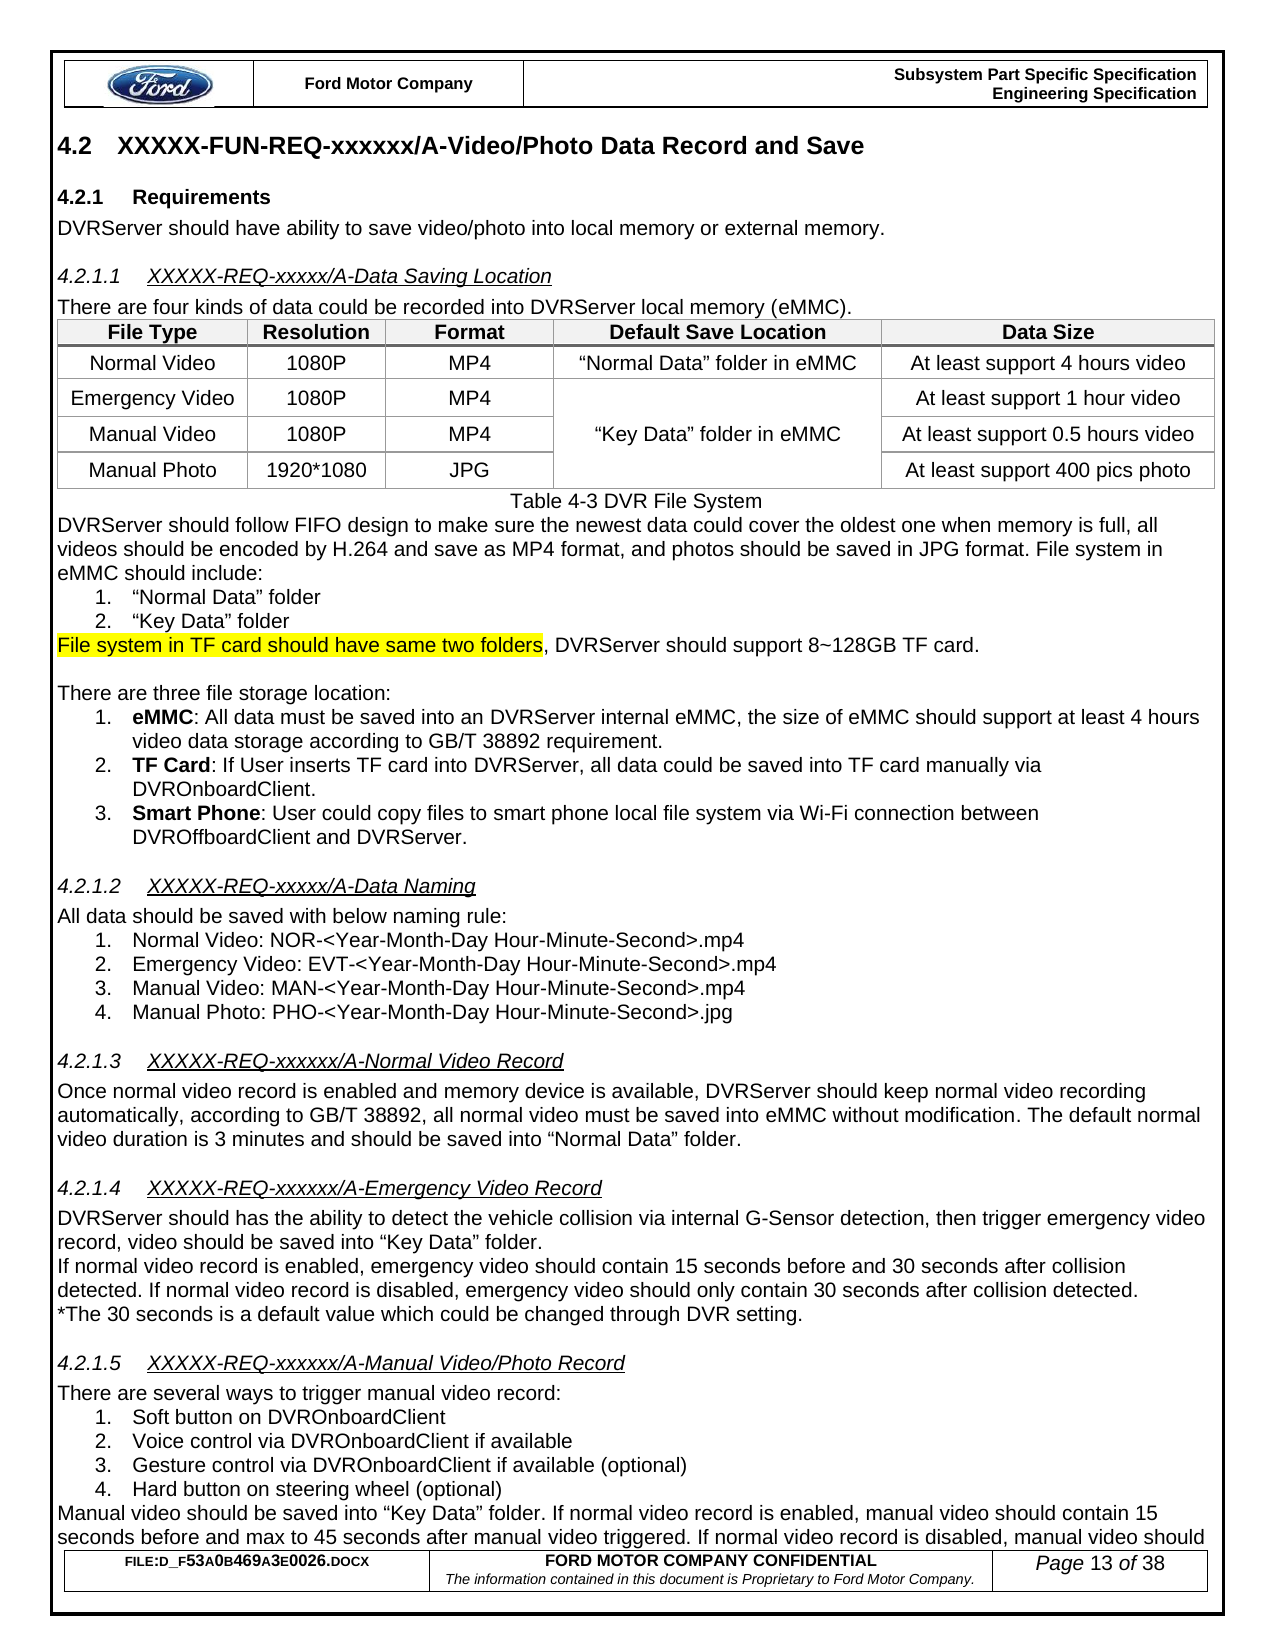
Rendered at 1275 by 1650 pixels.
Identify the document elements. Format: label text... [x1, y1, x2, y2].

subtitle XXXXX-REQ-xxxxx/A-Data Naming [57, 873, 1215, 897]
table_cell “Key Data” folder in eMMC [554, 379, 881, 488]
list eMMC: All data must be saved into an DVRServer internal eMMC, the size of eMMC should support at least 4 hours video data storage according to GB/T 38892 requirement. [94, 705, 1215, 753]
subtitle XXXXX-REQ-xxxxxx/A-Emergency Video Record [57, 1176, 1215, 1199]
text There are three file storage location: [57, 681, 1215, 705]
text DVRServer should follow FIFO design to make sure the newest data could cover the oldest one when memory is full, all videos should be encoded by H.264 and save as MP4 format, and photos should be saved in JPG format. File system in eMMC should include: [57, 513, 1215, 585]
subtitle XXXXX-REQ-xxxxxx/A-Manual Video/Photo Record [57, 1351, 1215, 1374]
table_cell MP4 [386, 417, 553, 451]
text There are several ways to trigger manual video record: [57, 1381, 1215, 1405]
table_cell 1920*1080 [248, 453, 385, 488]
text DVRServer should have ability to save video/photo into local memory or external memory. [57, 215, 1215, 239]
list Emergency Video: EVT-<Year-Month-Day Hour-Minute-Second>.mp4 [94, 952, 1215, 976]
list Normal Video: NOR-<Year-Month-Day Hour-Minute-Second>.mp4 [94, 928, 1215, 952]
table_header Data Size [882, 320, 1214, 343]
table_cell Manual Video [58, 417, 247, 451]
text Once normal video record is enabled and memory device is available, DVRServer should keep normal video recording automatically, according to GB/T 38892, all normal video must be saved into eMMC without modification. The default normal video duration is 3 minutes and should be saved into “Normal Data” folder. [57, 1079, 1215, 1151]
table_cell MP4 [386, 379, 553, 416]
table_cell At least support 0.5 hours video [882, 417, 1214, 451]
table_cell Emergency Video [58, 379, 247, 416]
list Gesture control via DVROnboardClient if available (optional) [94, 1453, 1215, 1477]
picture [103, 61, 215, 107]
table_cell JPG [386, 453, 553, 488]
list “Key Data” folder [94, 609, 1215, 633]
text There are four kinds of data could be recorded into DVRServer local memory (eMMC). [57, 294, 1215, 318]
list Smart Phone: User could copy files to smart phone local file system via Wi-Fi connection between DVROffboardClient and DVRServer. [94, 801, 1215, 848]
subtitle XXXXX-FUN-REQ-xxxxxx/A-Video/Photo Data Record and Save [57, 131, 1215, 160]
list Hard button on steering wheel (optional) [94, 1477, 1215, 1501]
table_header Default Save Location [554, 320, 881, 343]
text If normal video record is enabled, emergency video should contain 15 seconds before and 30 seconds after collision detected. If normal video record is disabled, emergency video should only contain 30 seconds after collision detected. [57, 1254, 1215, 1302]
list “Normal Data” folder [94, 585, 1215, 609]
list Manual Photo: PHO-<Year-Month-Day Hour-Minute-Second>.jpg [94, 999, 1215, 1023]
table_cell “Normal Data” folder in eMMC [554, 347, 881, 378]
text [57, 1501, 1215, 1548]
text *The 30 seconds is a default value which could be changed through DVR setting. [57, 1302, 1215, 1326]
table_cell At least support 1 hour video [882, 379, 1214, 416]
table_cell MP4 [386, 347, 553, 378]
table_header Resolution [248, 320, 385, 343]
table_cell 1080P [248, 417, 385, 451]
text Table 4-3 DVR File System [57, 489, 1215, 513]
subtitle Requirements [57, 185, 1215, 209]
list Manual Video: MAN-<Year-Month-Day Hour-Minute-Second>.mp4 [94, 976, 1215, 999]
table_cell At least support 400 pics photo [882, 453, 1214, 488]
table_header File Type [58, 320, 247, 343]
table_cell Normal Video [58, 347, 247, 378]
table_cell At least support 4 hours video [882, 347, 1214, 378]
text DVRServer should has the ability to detect the vehicle collision via internal G-Sensor detection, then trigger emergency video record, video should be saved into “Key Data” folder. [57, 1206, 1215, 1254]
table_cell Manual Photo [58, 453, 247, 488]
table_cell 1080P [248, 347, 385, 378]
subtitle XXXXX-REQ-xxxxx/A-Data Saving Location [57, 264, 1215, 288]
text File system in TF card should have same two folders, DVRServer should support 8~128GB TF card. [543, 633, 1215, 657]
table_header Format [386, 320, 553, 343]
text All data should be saved with below naming rule: [57, 904, 1215, 928]
list TF Card: If User inserts TF card into DVRServer, all data could be saved into TF card manually via DVROnboardClient. [94, 753, 1215, 801]
list Soft button on DVROnboardClient [94, 1405, 1215, 1429]
subtitle XXXXX-REQ-xxxxxx/A-Normal Video Record [57, 1048, 1215, 1072]
list Voice control via DVROnboardClient if available [94, 1429, 1215, 1453]
table_cell 1080P [248, 379, 385, 416]
